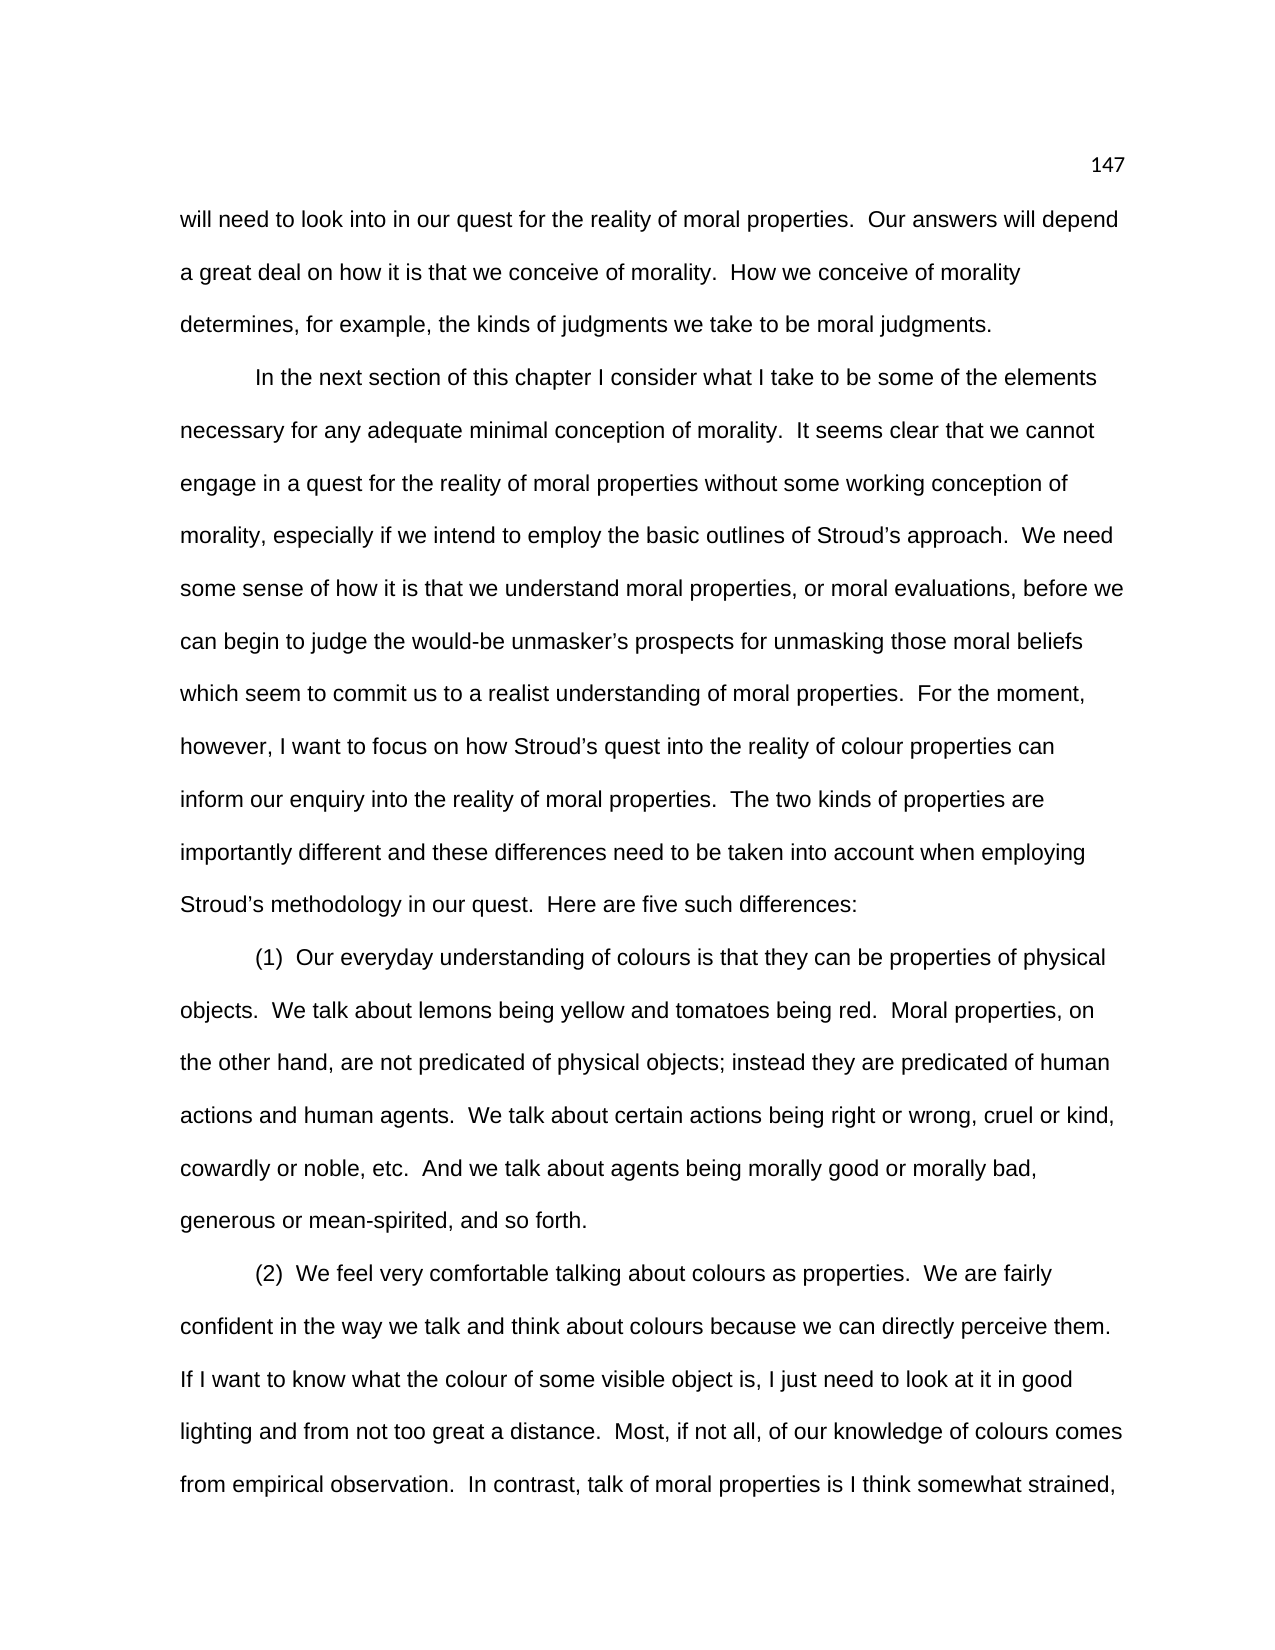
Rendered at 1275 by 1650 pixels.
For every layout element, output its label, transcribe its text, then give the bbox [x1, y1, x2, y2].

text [180, 1260, 1125, 1497]
text In the next section of this chapter I consider what I take to be some of the elements necessary for any adequate minimal conception of morality. It seems clear that we cannot engage in a quest for the reality of moral properties without some working conception of morality, especially if we intend to employ the basic outlines of Stroud’s approach. We need some sense of how it is that we understand moral properties, or moral evaluations, before we can begin to judge the would-be unmasker’s prospects for unmasking those moral beliefs which seem to commit us to a realist understanding of moral properties. For the moment, however, I want to focus on how Stroud’s quest into the reality of colour properties can inform our enquiry into the reality of moral properties. The two kinds of properties are importantly different and these differences need to be taken into account when employing Stroud’s methodology in our quest. Here are five such differences: [180, 364, 1125, 918]
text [180, 206, 1125, 338]
text (1) Our everyday understanding of colours is that they can be properties of physical objects. We talk about lemons being yellow and tomatoes being red. Moral properties, on the other hand, are not predicated of physical objects; instead they are predicated of human actions and human agents. We talk about certain actions being right or wrong, cruel or kind, cowardly or noble, etc. And we talk about agents being morally good or morally bad, generous or mean-spirited, and so forth. [180, 944, 1125, 1234]
